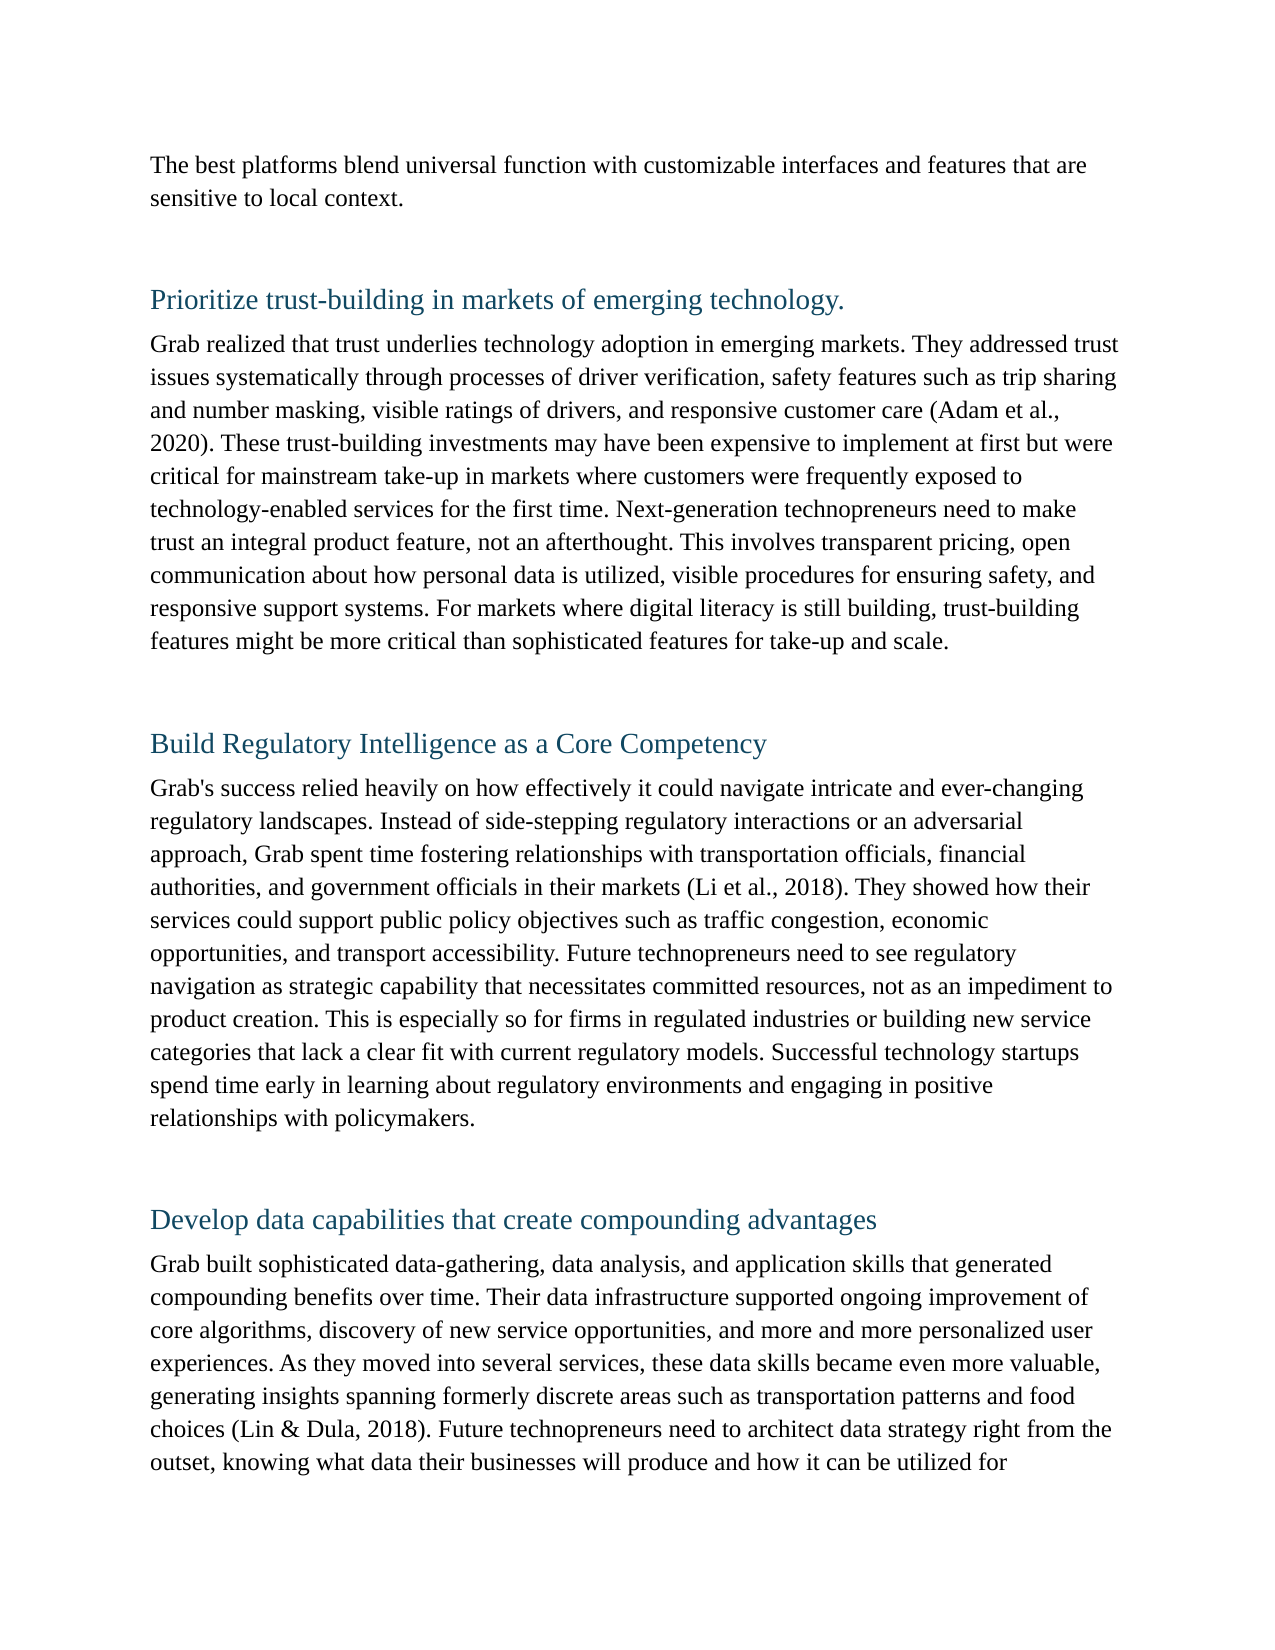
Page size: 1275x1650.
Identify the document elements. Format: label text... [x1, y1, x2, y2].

subtitle Develop data capabilities that create compounding advantages [150, 1202, 1125, 1236]
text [150, 150, 1125, 212]
subtitle Prioritize trust-building in markets of emerging technology. [150, 282, 1125, 316]
text Grab realized that trust underlies technology adoption in emerging markets. They addressed trust issues systematically through processes of driver verification, safety features such as trip sharing and number masking, visible ratings of drivers, and responsive customer care (Adam et al., 2020). These trust-building investments may have been expensive to implement at first but were critical for mainstream take-up in markets where customers were frequently exposed to technology-enabled services for the first time. Next-generation technopreneurs need to make trust an integral product feature, not an afterthought. This involves transparent pricing, open communication about how personal data is utilized, visible procedures for ensuring safety, and responsive support systems. For markets where digital literacy is still building, trust-building features might be more critical than sophisticated features for take-up and scale. [150, 329, 1125, 655]
text Grab's success relied heavily on how effectively it could navigate intricate and ever-changing regulatory landscapes. Instead of side-stepping regulatory interactions or an adversarial approach, Grab spent time fostering relationships with transportation officials, financial authorities, and government officials in their markets (Li et al., 2018). They showed how their services could support public policy objectives such as traffic congestion, economic opportunities, and transport accessibility. Future technopreneurs need to see regulatory navigation as strategic capability that necessitates committed resources, not as an impediment to product creation. This is especially so for firms in regulated industries or building new service categories that lack a clear fit with current regulatory models. Successful technology startups spend time early in learning about regulatory environments and engaging in positive relationships with policymakers. [150, 773, 1125, 1132]
subtitle Build Regulatory Intelligence as a Core Competency [150, 726, 1125, 759]
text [150, 1249, 1125, 1476]
